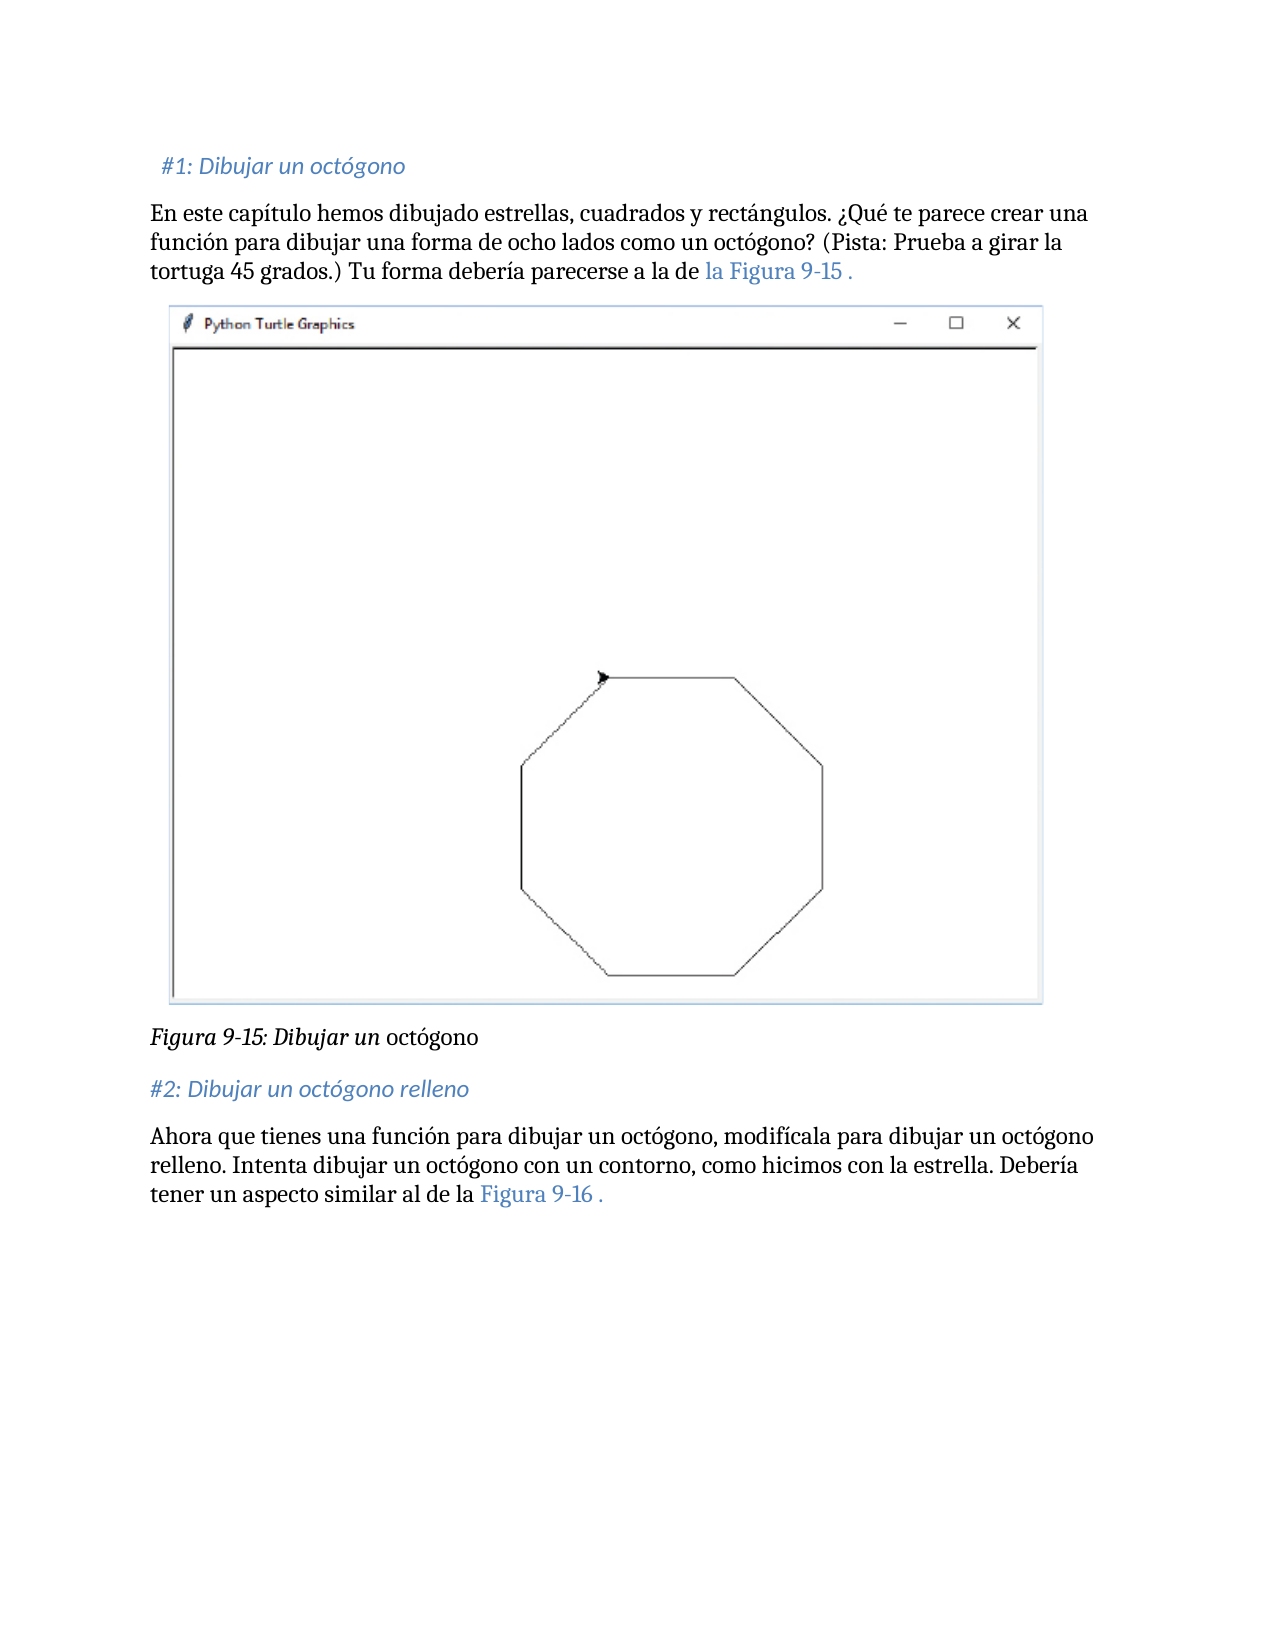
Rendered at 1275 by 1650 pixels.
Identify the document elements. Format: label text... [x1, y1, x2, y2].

text En este capítulo hemos dibujado estrellas, cuadrados y rectángulos. ¿Qué te parece crear una función para dibujar una forma de ocho lados como un octógono? (Pista: Prueba a girar la tortuga 45 grados.) Tu forma debería parecerse a la de la Figura 9-15 . [150, 199, 1125, 286]
text Figura 9-15: Dibujar un octógono [150, 1023, 1125, 1052]
subtitle #1: Dibujar un octógono [150, 150, 1125, 181]
subtitle #2: Dibujar un octógono relleno [150, 1073, 1125, 1103]
text Ahora que tienes una función para dibujar un octógono, modifícala para dibujar un octógono relleno. Intenta dibujar un octógono con un contorno, como hicimos con la estrella. Debería tener un aspecto similar al de la Figura 9-16 . [150, 1122, 1125, 1208]
picture [168, 304, 1044, 1005]
